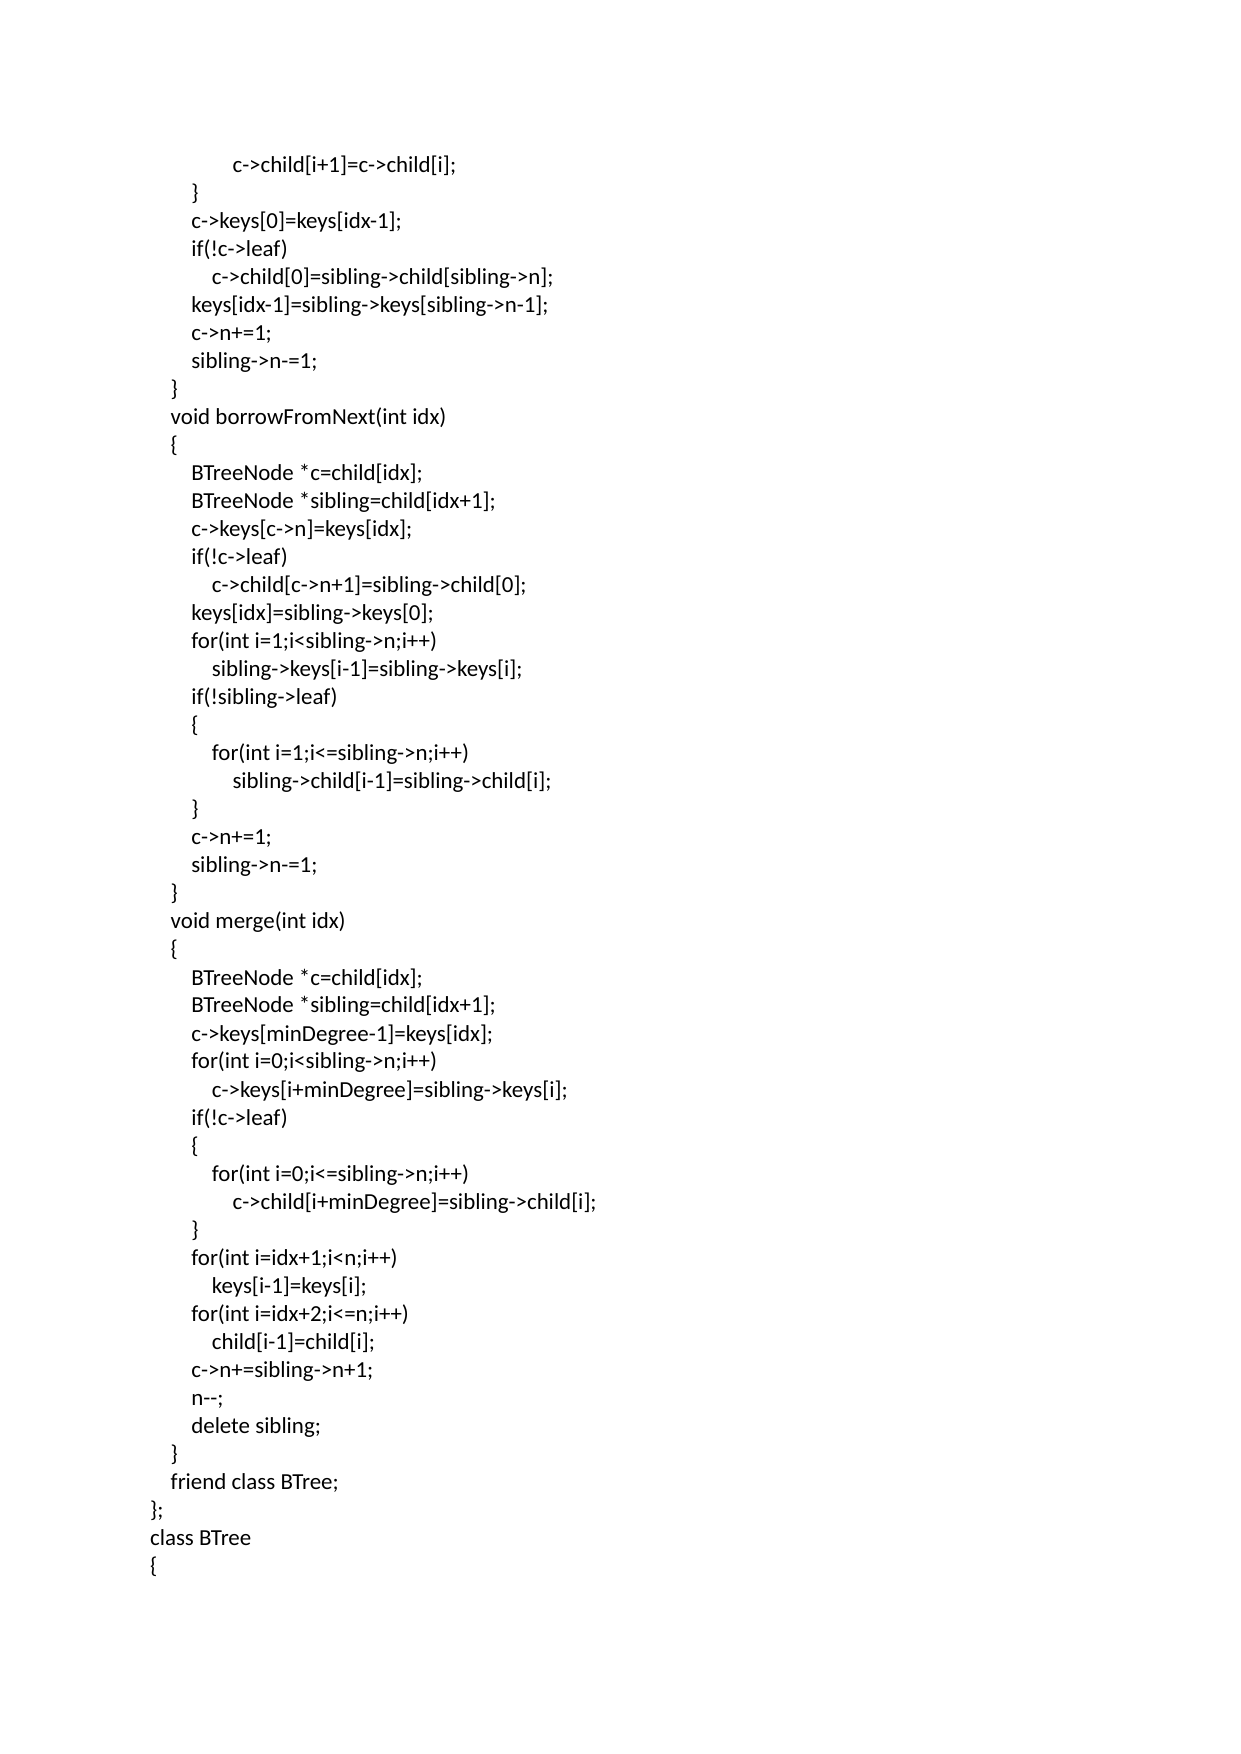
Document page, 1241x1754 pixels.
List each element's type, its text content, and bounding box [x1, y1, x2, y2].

text BTreeNode *c=child[idx]; [150, 458, 1090, 486]
text void merge(int idx) [150, 907, 1090, 934]
text BTreeNode *sibling=child[idx+1]; [150, 486, 1090, 514]
text if(!sibling->leaf) [150, 682, 1090, 710]
text c->child[i+minDegree]=sibling->child[i]; [150, 1187, 1090, 1215]
text { [150, 1131, 1090, 1159]
text child[i-1]=child[i]; [150, 1327, 1090, 1355]
text c->keys[minDegree-1]=keys[idx]; [150, 1019, 1090, 1047]
text c->child[c->n+1]=sibling->child[0]; [150, 570, 1090, 598]
text BTreeNode *sibling=child[idx+1]; [150, 991, 1090, 1019]
text } [150, 178, 1090, 206]
text } [150, 1439, 1090, 1467]
text { [150, 430, 1090, 458]
text sibling->n-=1; [150, 346, 1090, 374]
text keys[i-1]=keys[i]; [150, 1271, 1090, 1299]
text for(int i=1;i<sibling->n;i++) [150, 626, 1090, 654]
text friend class BTree; [150, 1467, 1090, 1495]
text } [150, 878, 1090, 907]
text c->n+=sibling->n+1; [150, 1355, 1090, 1383]
text c->keys[c->n]=keys[idx]; [150, 514, 1090, 542]
text keys[idx-1]=sibling->keys[sibling->n-1]; [150, 290, 1090, 318]
text BTreeNode *c=child[idx]; [150, 963, 1090, 991]
text sibling->keys[i-1]=sibling->keys[i]; [150, 654, 1090, 682]
text } [150, 374, 1090, 402]
text for(int i=0;i<sibling->n;i++) [150, 1047, 1090, 1075]
text c->child[i+1]=c->child[i]; [150, 150, 1090, 178]
text if(!c->leaf) [150, 234, 1090, 262]
text for(int i=idx+1;i<n;i++) [150, 1243, 1090, 1271]
text for(int i=0;i<=sibling->n;i++) [150, 1159, 1090, 1187]
text n--; [150, 1383, 1090, 1411]
text }; [150, 1495, 1090, 1523]
text c->keys[0]=keys[idx-1]; [150, 206, 1090, 234]
text for(int i=1;i<=sibling->n;i++) [150, 738, 1090, 766]
text void borrowFromNext(int idx) [150, 402, 1090, 430]
text keys[idx]=sibling->keys[0]; [150, 598, 1090, 626]
text { [150, 710, 1090, 738]
text class BTree [150, 1523, 1090, 1551]
text { [150, 1551, 1090, 1579]
text for(int i=idx+2;i<=n;i++) [150, 1299, 1090, 1327]
text { [150, 934, 1090, 963]
text sibling->child[i-1]=sibling->child[i]; [150, 766, 1090, 794]
text if(!c->leaf) [150, 1103, 1090, 1131]
text c->n+=1; [150, 822, 1090, 851]
text delete sibling; [150, 1411, 1090, 1439]
text if(!c->leaf) [150, 542, 1090, 570]
text c->child[0]=sibling->child[sibling->n]; [150, 262, 1090, 290]
text c->keys[i+minDegree]=sibling->keys[i]; [150, 1075, 1090, 1103]
text c->n+=1; [150, 318, 1090, 346]
text } [150, 794, 1090, 822]
text sibling->n-=1; [150, 851, 1090, 878]
text } [150, 1215, 1090, 1243]
